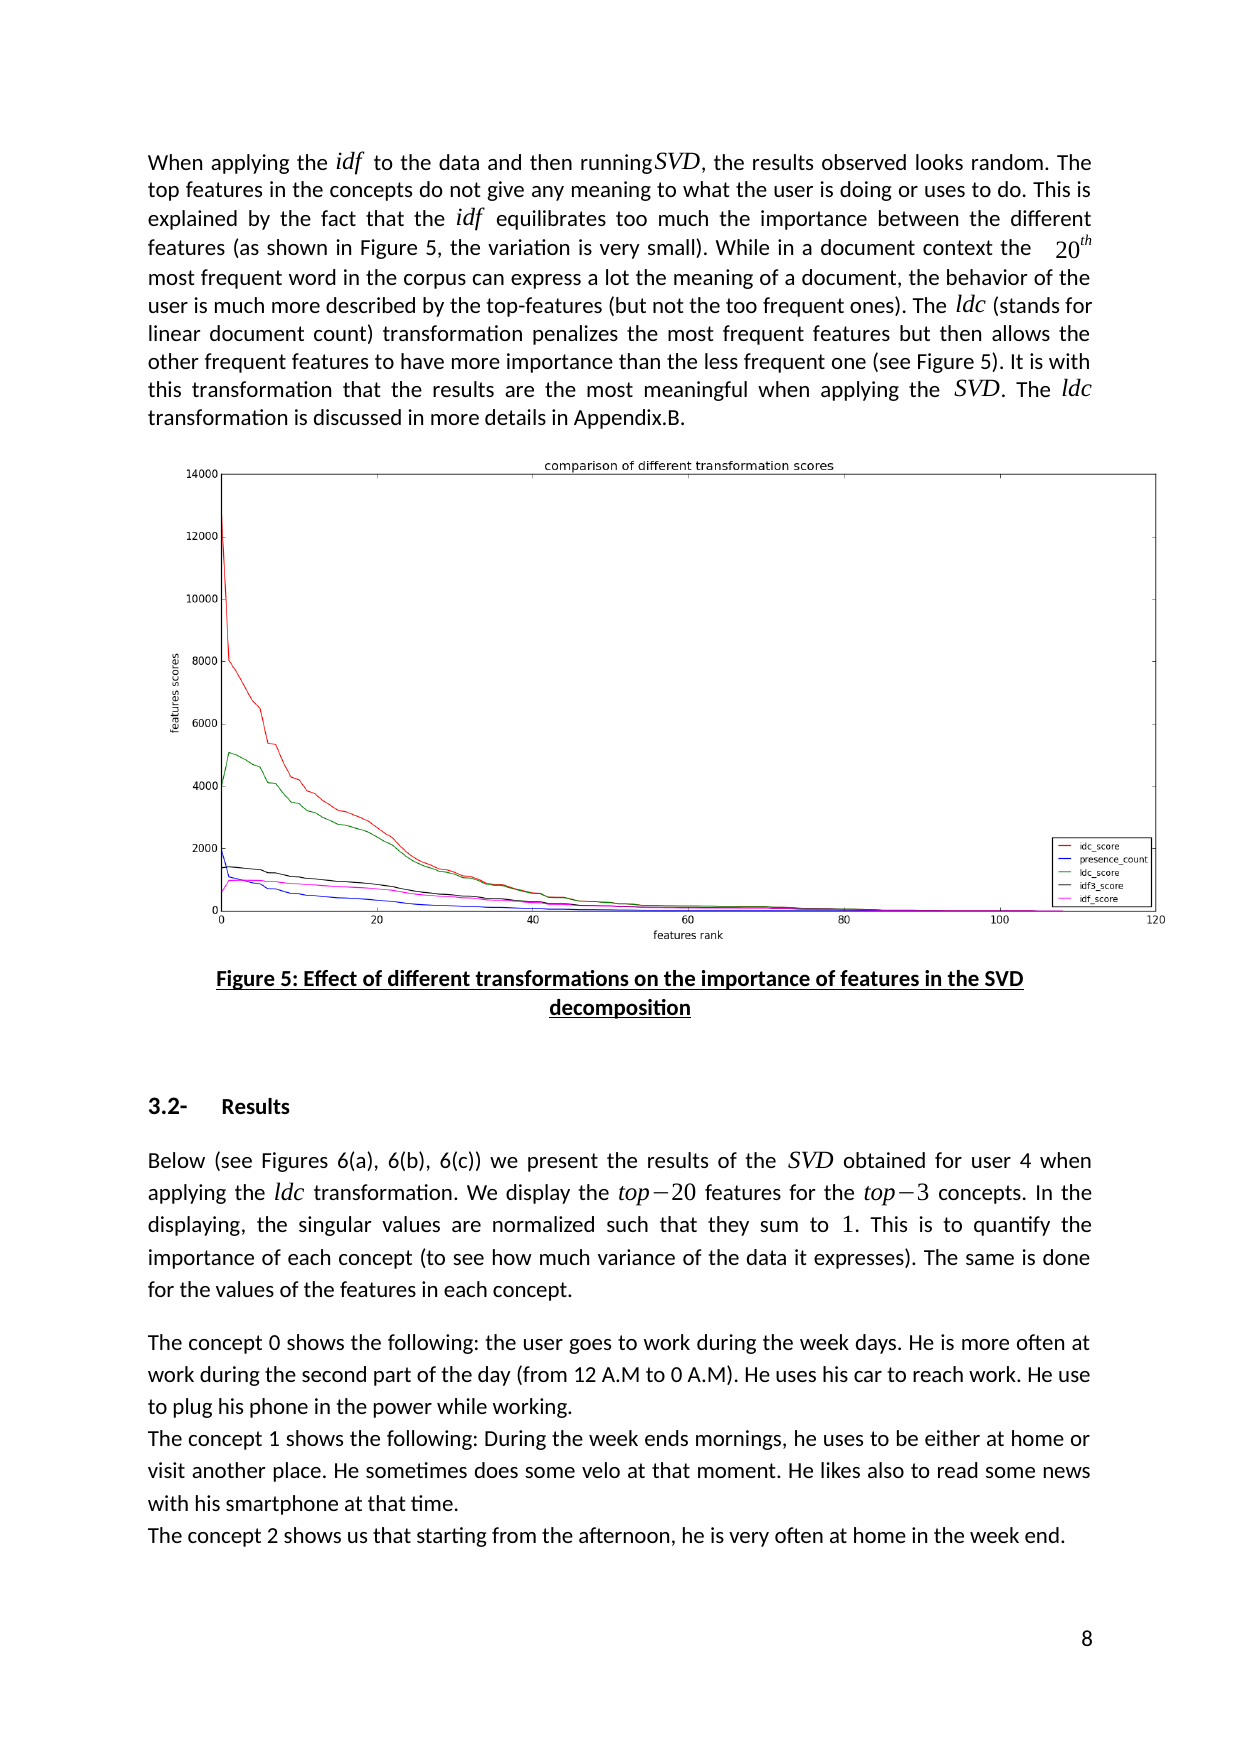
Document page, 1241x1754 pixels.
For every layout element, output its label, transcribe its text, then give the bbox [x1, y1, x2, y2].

text When applying the to the data and then running, the results observed looks random. The top features in the concepts do not give any meaning to what the user is doing or uses to do. This is explained by the fact that the equilibrates too much the importance between the different features (as shown in Figure 5, the variation is very small). While in a document context the most frequent word in the corpus can express a lot the meaning of a document, the behavior of the user is much more described by the top-features (but not the too frequent ones). The (stands for linear document count) transformation penalizes the most frequent features but then allows the other frequent features to have more importance than the less frequent one (see Figure 5). It is with this transformation that the results are the most meaningful when applying the . The transformation is discussed in more details in Appendix.B. [148, 148, 1093, 431]
text The concept 2 shows us that starting from the afternoon, he is very often at home in the week end. [148, 1521, 1093, 1549]
text The concept 0 shows the following: the user goes to work during the week days. He is more often at work during the second part of the day (from 12 A.M to 0 A.M). He uses his car to reach work. He use to plug his phone in the power while working. [148, 1328, 1093, 1420]
picture [147, 451, 1171, 944]
text The concept 1 shows the following: During the week ends mornings, he uses to be either at home or visit another place. He sometimes does some velo at that moment. He likes also to read some news with his smartphone at that time. [148, 1424, 1093, 1517]
text Below (see Figures 6(a), 6(b), 6(c)) we present the results of the obtained for user 4 when applying the transformation. We display the features for the concepts. In the displaying, the singular values are normalized such that they sum to . This is to quantify the importance of each concept (to see how much variance of the data it expresses). The same is done for the values of the features in each concept. [148, 1146, 1093, 1303]
text Figure 5: Effect of different transformations on the importance of features in the SVD decomposition [148, 964, 1093, 1021]
list Results [148, 1090, 1093, 1121]
